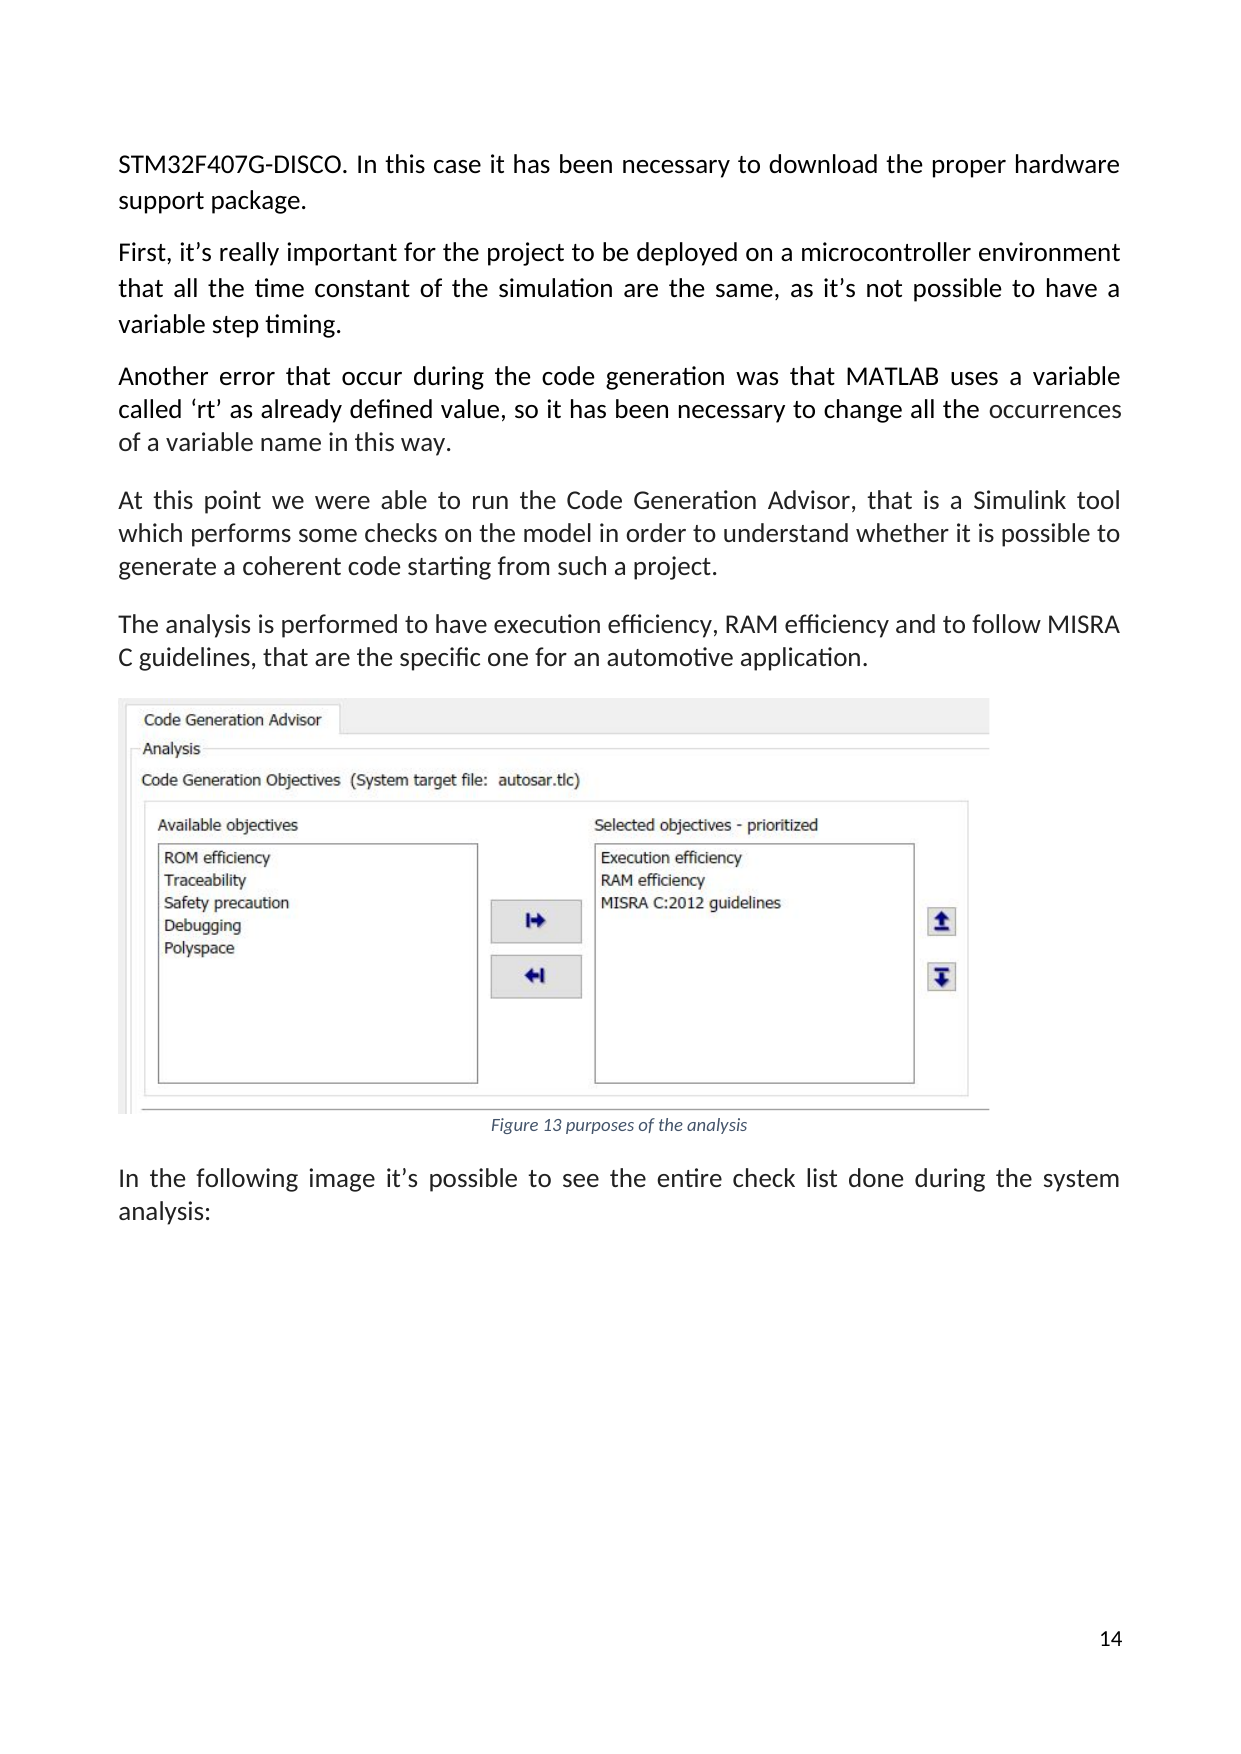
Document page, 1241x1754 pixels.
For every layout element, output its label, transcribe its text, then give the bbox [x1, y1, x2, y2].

text At this point we were able to run the Code Generation Advisor, that is a Simulink tool which performs some checks on the model in order to understand whether it is possible to generate a coherent code starting from such a project. [118, 483, 1122, 582]
text First, it’s really important for the project to be deployed on a microcontroller environment that all the time constant of the simulation are the same, as it’s not possible to have a variable step timing. [118, 236, 1122, 340]
text Figure 13 purposes of the analysis [118, 1113, 1122, 1136]
text In the following image it’s possible to see the entire check list done during the system analysis: [118, 1161, 1122, 1227]
picture [118, 698, 990, 1114]
text Another error that occur during the code generation was that MATLAB uses a variable called ‘rt’ as already defined value, so it has been necessary to change all the occurrences of a variable name in this way. [118, 359, 1122, 458]
text The analysis is performed to have execution efficiency, RAM efficiency and to follow MISRA C guidelines, that are the specific one for an automotive application. [118, 607, 1122, 673]
